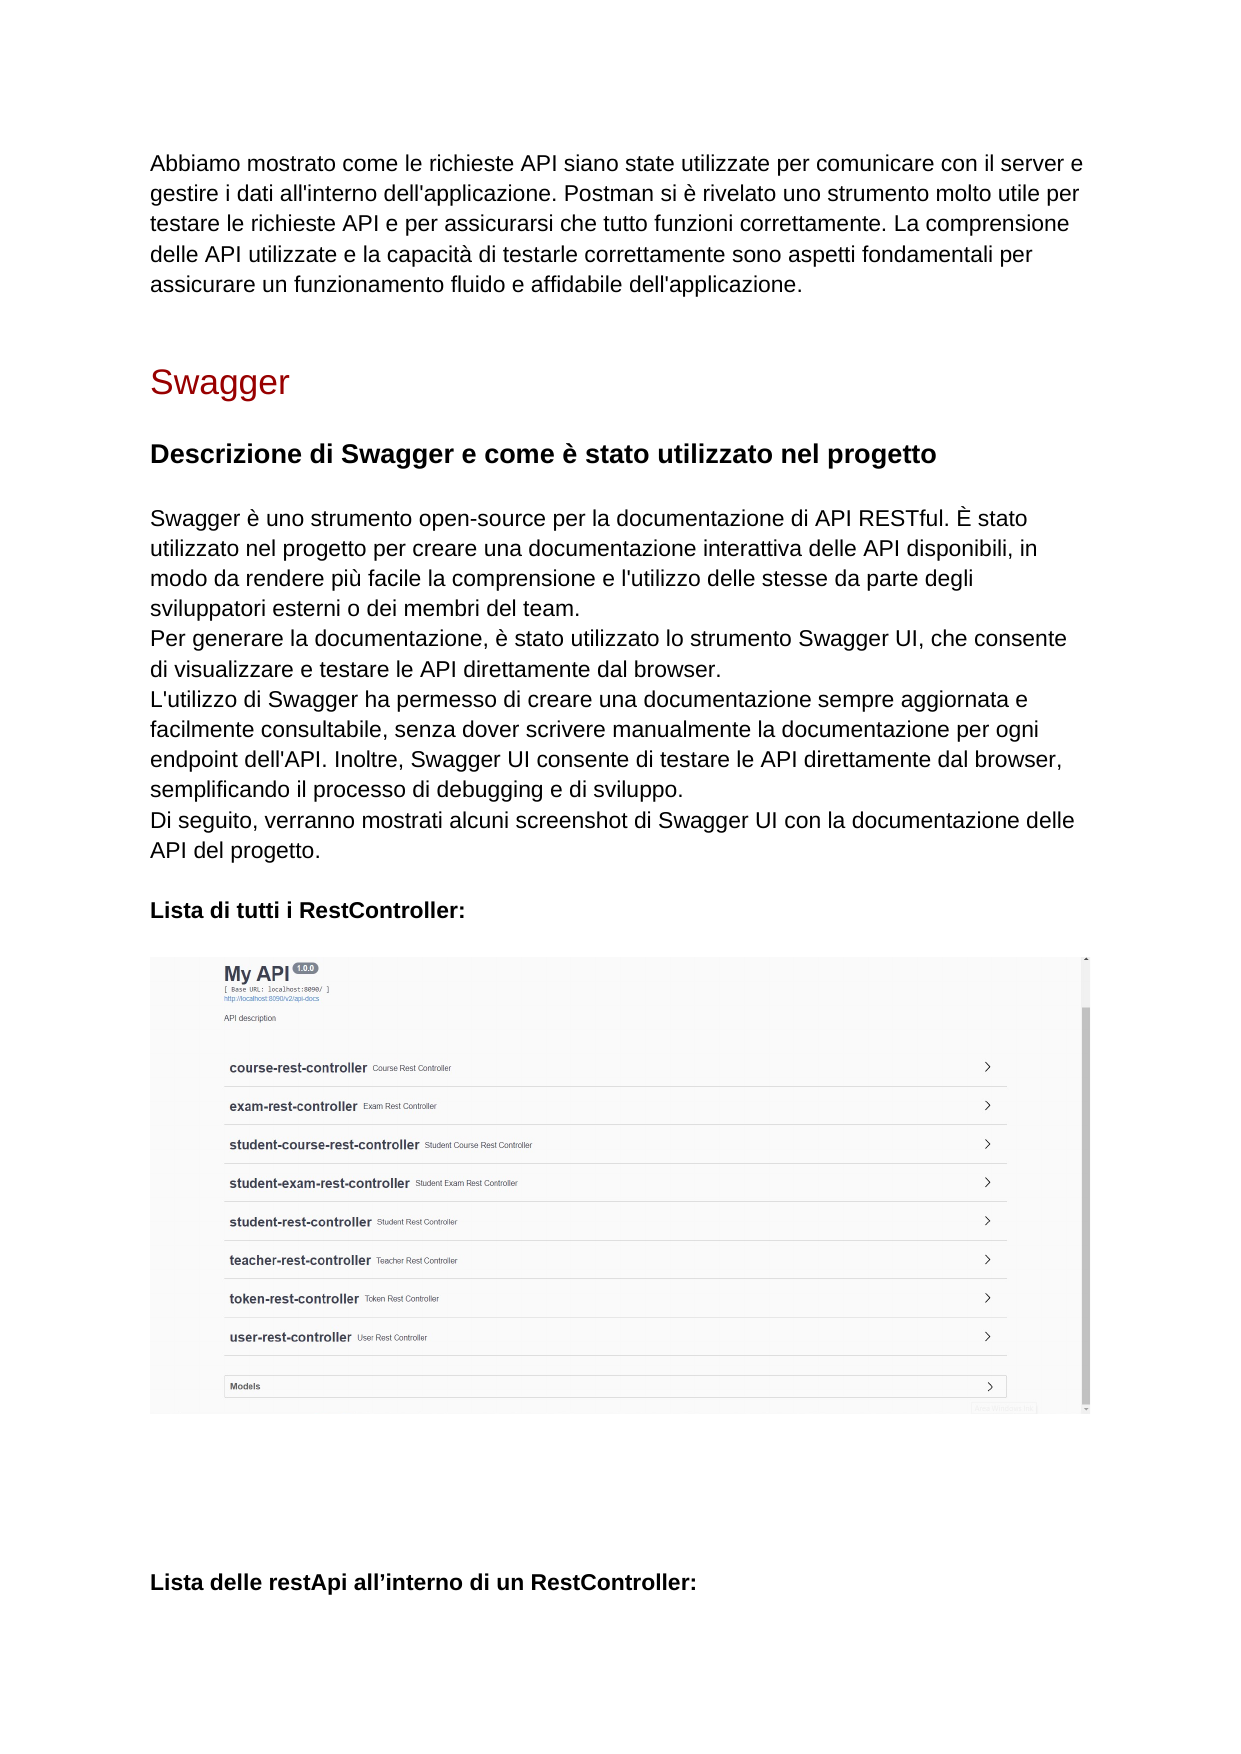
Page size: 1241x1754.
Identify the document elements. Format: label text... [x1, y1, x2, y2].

text L'utilizzo di Swagger ha permesso di creare una documentazione sempre aggiornata e facilmente consultabile, senza dover scrivere manualmente la documentazione per ogni endpoint dell'API. Inoltre, Swagger UI consente di testare le API direttamente dal browser, semplificando il processo di debugging e di sviluppo. [150, 686, 1090, 803]
text Lista di tutti i RestController: [150, 897, 1090, 924]
subtitle Descrizione di Swagger e come è stato utilizzato nel progetto [150, 438, 1090, 470]
subtitle Swagger [150, 361, 1090, 402]
text Lista delle restApi all’interno di un RestController: [150, 1569, 1090, 1595]
text Abbiamo mostrato come le richieste API siano state utilizzate per comunicare con il server e gestire i dati all'interno dell'applicazione. Postman si è rivelato uno strumento molto utile per testare le richieste API e per assicurarsi che tutto funzioni correttamente. La comprensione delle API utilizzate e la capacità di testarle correttamente sono aspetti fondamentali per assicurare un funzionamento fluido e affidabile dell'applicazione. [150, 150, 1090, 297]
text Di seguito, verranno mostrati alcuni screenshot di Swagger UI con la documentazione delle API del progetto. [150, 807, 1090, 863]
text Per generare la documentazione, è stato utilizzato lo strumento Swagger UI, che consente di visualizzare e testare le API direttamente dal browser. [150, 625, 1090, 682]
picture [150, 957, 1091, 1414]
text Swagger è uno strumento open-source per la documentazione di API RESTful. È stato utilizzato nel progetto per creare una documentazione interattiva delle API disponibili, in modo da rendere più facile la comprensione e l'utilizzo delle stesse da parte degli sviluppatori esterni o dei membri del team. [150, 504, 1090, 622]
